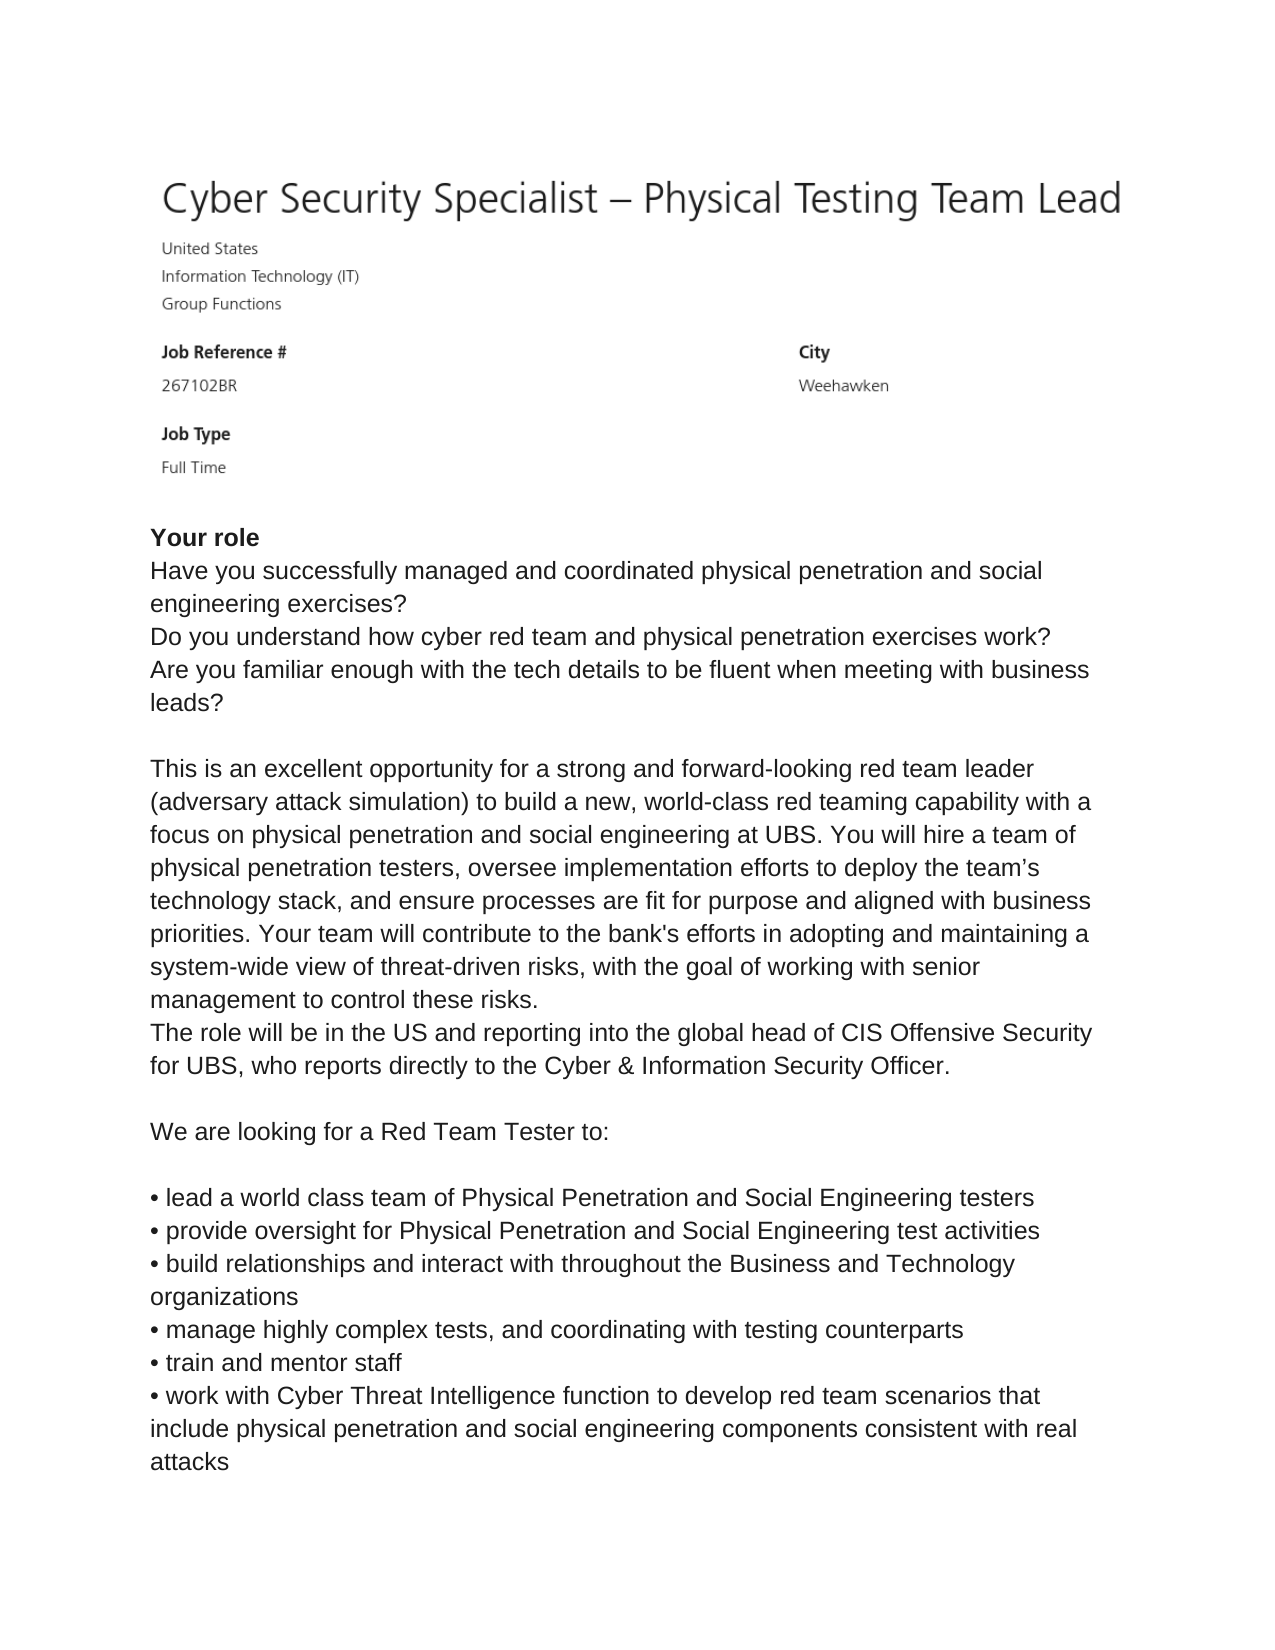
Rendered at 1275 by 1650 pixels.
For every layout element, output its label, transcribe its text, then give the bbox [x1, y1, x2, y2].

text • build relationships and interact with throughout the Business and Technology organizations [150, 1249, 1125, 1311]
text Your role [150, 491, 1125, 551]
text • provide oversight for Physical Penetration and Social Engineering test activities [150, 1216, 1125, 1245]
text Have you successfully managed and coordinated physical penetration and social engineering exercises? [150, 556, 1125, 617]
text • train and mentor staff [150, 1348, 1125, 1377]
text This is an excellent opportunity for a strong and forward-looking red team leader (adversary attack simulation) to build a new, world-class red teaming capability with a focus on physical penetration and social engineering at UBS. You will hire a team of physical penetration testers, oversee implementation efforts to deploy the team’s technology stack, and ensure processes are fit for purpose and aligned with business priorities. Your team will contribute to the bank's efforts in adopting and maintaining a system-wide view of threat-driven risks, with the goal of working with senior management to control these risks. [150, 754, 1125, 1014]
text Do you understand how cyber red team and physical penetration exercises work? [150, 622, 1125, 650]
text Are you familiar enough with the tech details to be fluent when meeting with business leads? [150, 655, 1125, 716]
text • lead a world class team of Physical Penetration and Social Engineering testers [150, 1183, 1125, 1212]
text • manage highly complex tests, and coordinating with testing counterparts [150, 1315, 1125, 1344]
text • work with Cyber Threat Intelligence function to develop red team scenarios that include physical penetration and social engineering components consistent with real attacks [150, 1381, 1125, 1476]
text We are looking for a Red Team Tester to: [150, 1117, 1125, 1146]
picture [150, 150, 1125, 488]
text The role will be in the US and reporting into the global head of CIS Offensive Security for UBS, who reports directly to the Cyber & Information Security Officer. [150, 1018, 1125, 1080]
